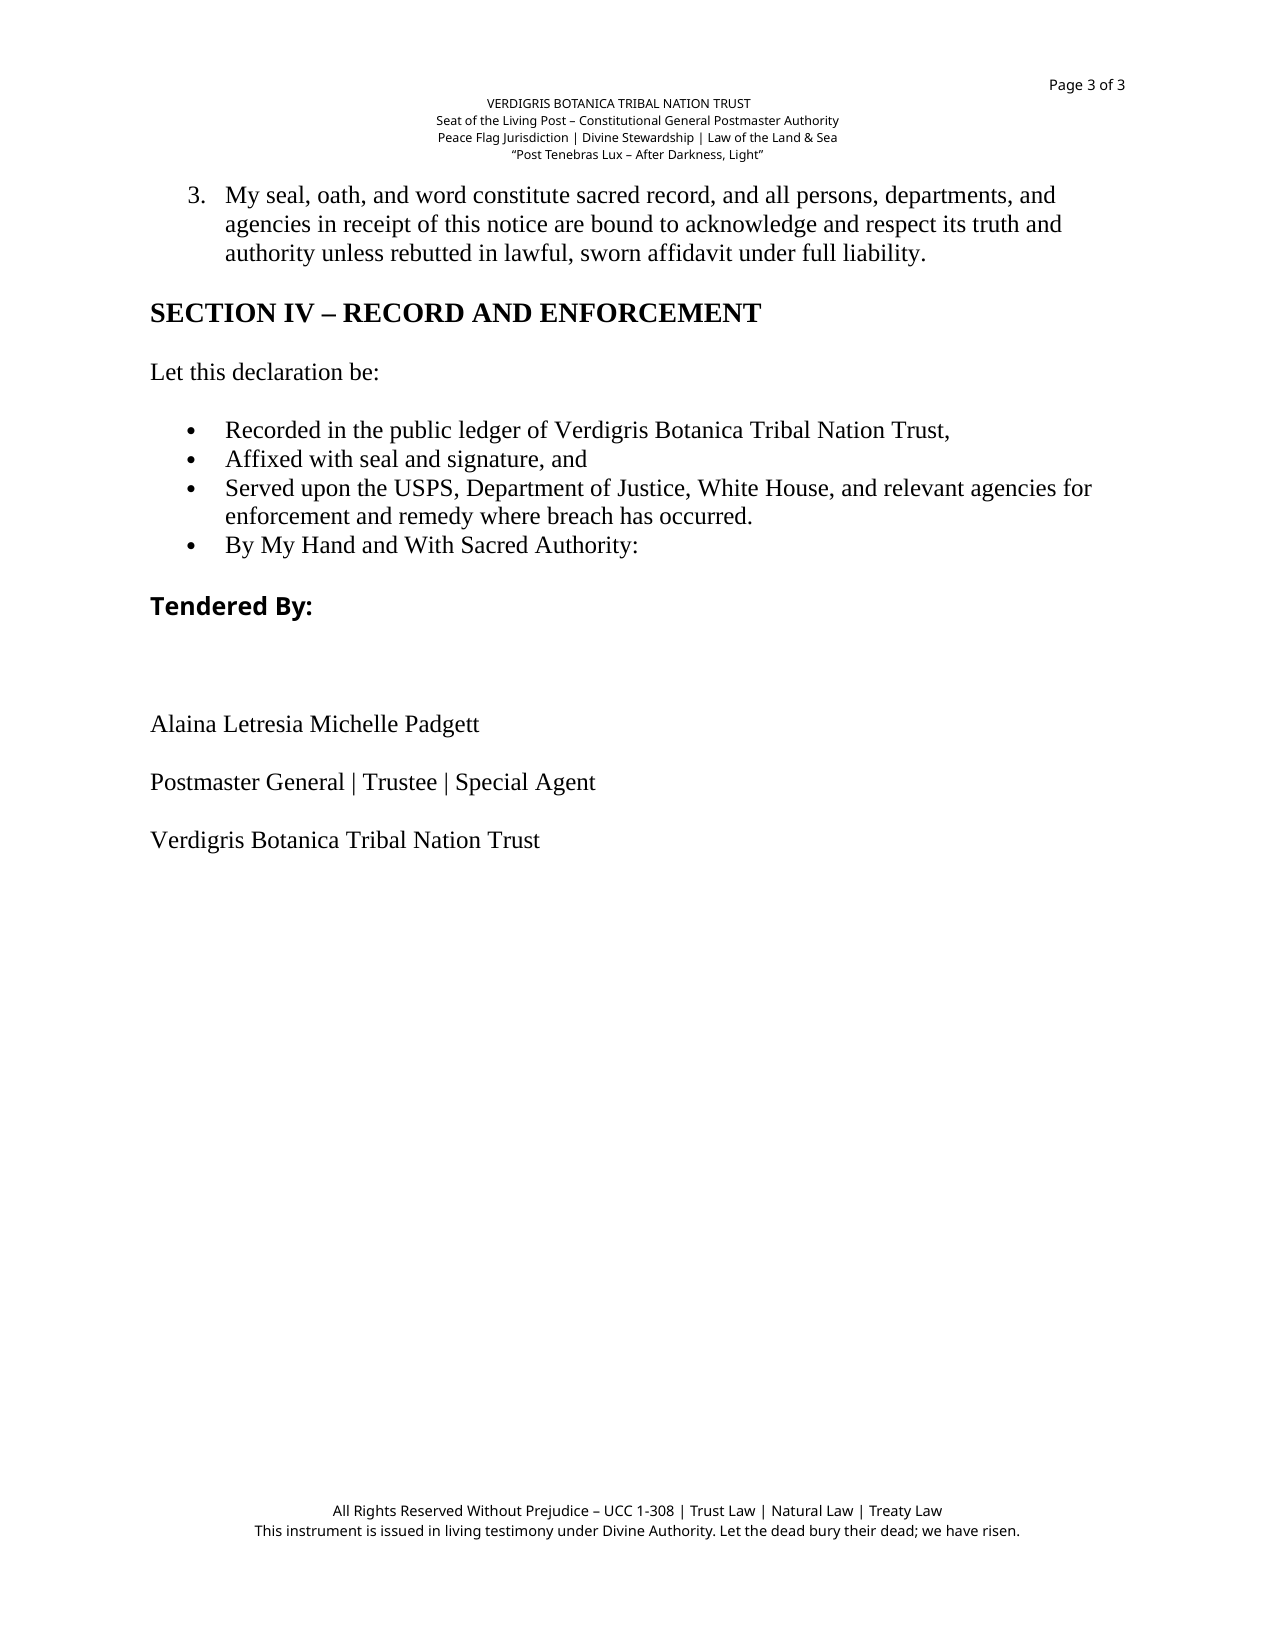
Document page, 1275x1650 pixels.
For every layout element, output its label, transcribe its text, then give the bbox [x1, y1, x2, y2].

text Tendered By: [150, 588, 1125, 622]
list Recorded in the public ledger of Verdigris Botanica Tribal Nation Trust, [187, 415, 1125, 444]
text Postmaster General | Trustee | Special Agent [150, 767, 1125, 796]
text Alaina Letresia Michelle Padgett [150, 709, 1125, 738]
text SECTION IV – RECORD AND ENFORCEMENT [150, 296, 1125, 328]
text Verdigris Botanica Tribal Nation Trust [150, 825, 1125, 854]
list Served upon the USPS, Department of Justice, White House, and relevant agencies for enforcement and remedy where breach has occurred. [187, 473, 1125, 530]
list Affixed with seal and signature, and [187, 444, 1125, 473]
list My seal, oath, and word constitute sacred record, and all persons, departments, and agencies in receipt of this notice are bound to acknowledge and respect its truth and authority unless rebutted in lawful, sworn affidavit under full liability. [187, 180, 1125, 267]
text Let this declaration be: [150, 357, 1125, 386]
list By My Hand and With Sacred Authority: [187, 530, 1125, 559]
